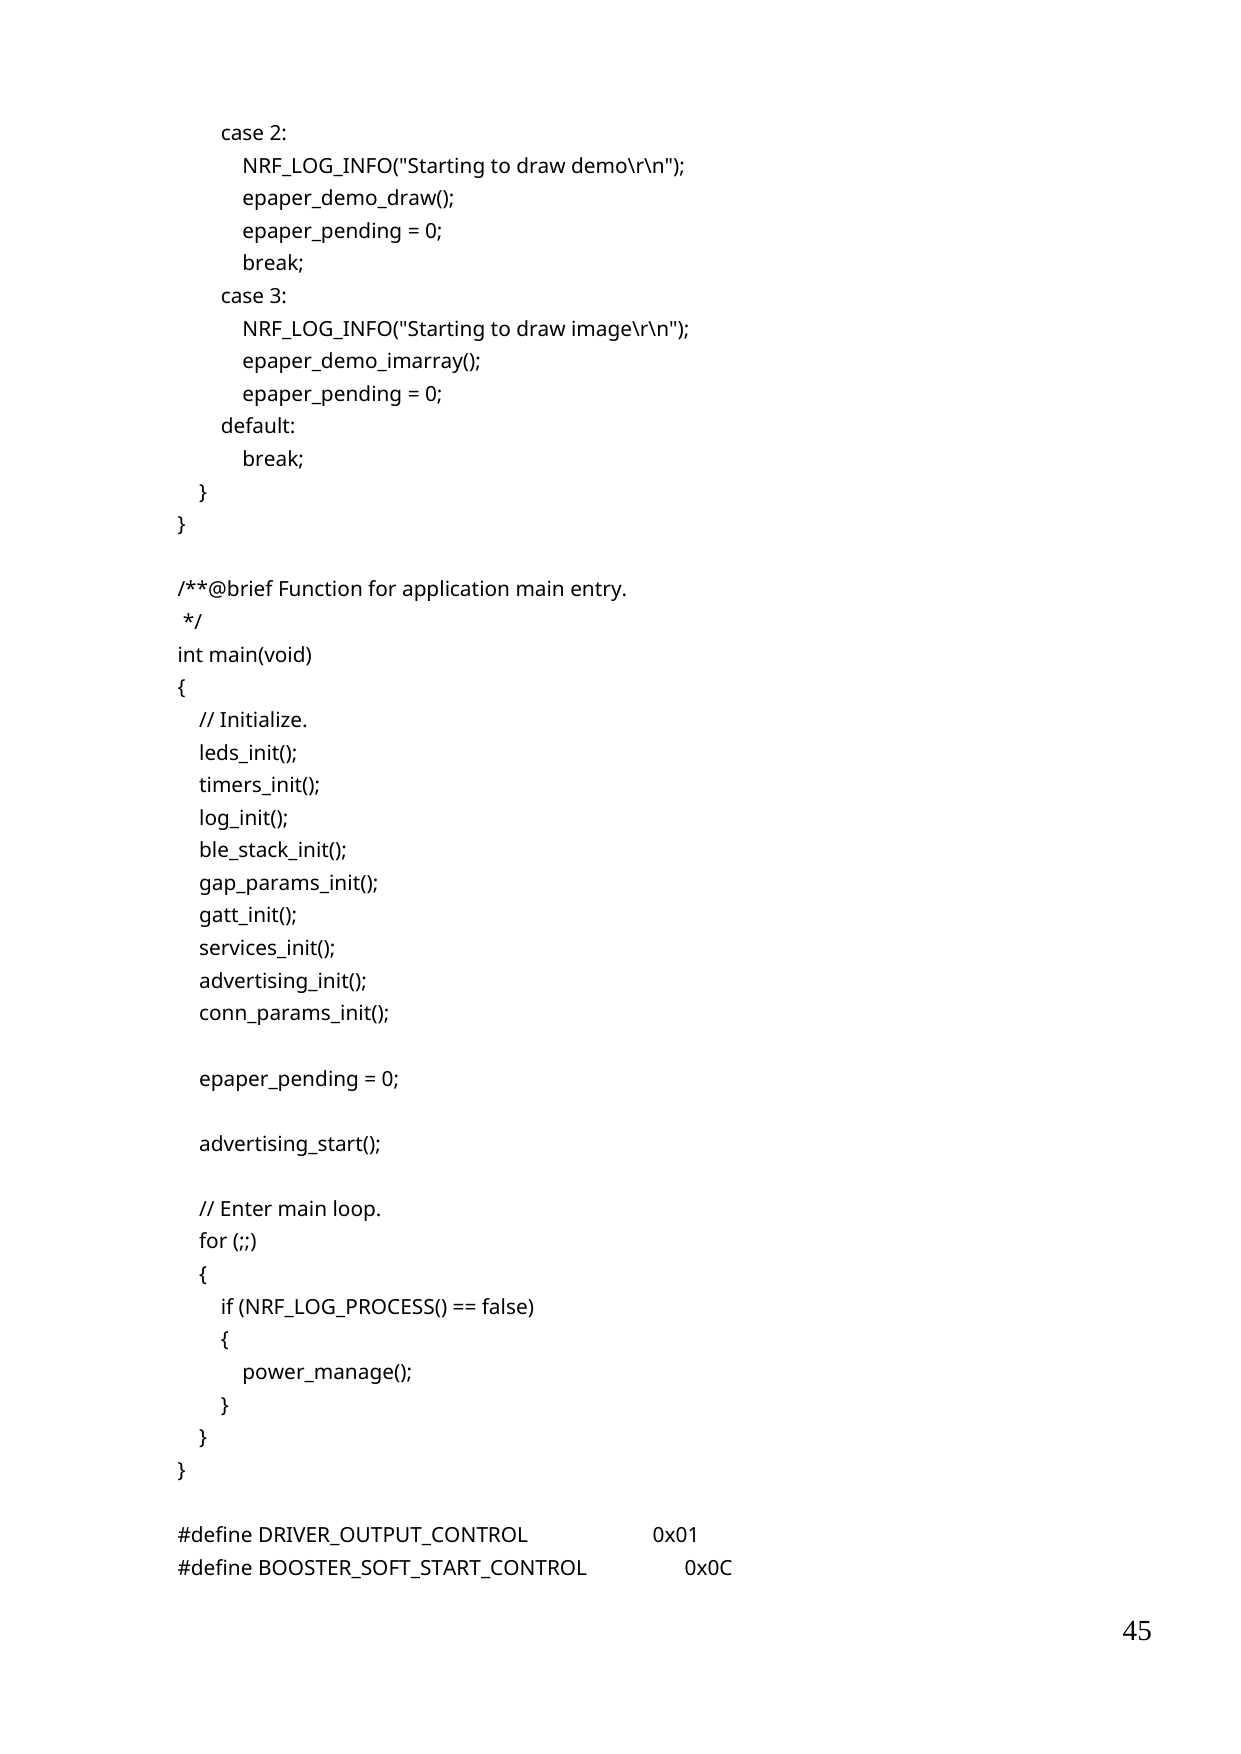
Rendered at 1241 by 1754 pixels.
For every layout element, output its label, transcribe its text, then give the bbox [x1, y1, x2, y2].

text advertising_start(); [177, 1129, 1152, 1157]
text ble_stack_init(); [177, 835, 1152, 864]
text // Initialize. [177, 705, 1152, 733]
text log_init(); [177, 803, 1152, 831]
text timers_init(); [177, 770, 1152, 799]
text { [177, 1324, 1152, 1353]
text epaper_demo_imarray(); [177, 346, 1152, 375]
text services_init(); [177, 933, 1152, 962]
text NRF_LOG_INFO("Starting to draw image\r\n"); [177, 314, 1152, 342]
text break; [177, 444, 1152, 473]
text } [177, 509, 1152, 538]
text gatt_init(); [177, 901, 1152, 929]
text NRF_LOG_INFO("Starting to draw demo\r\n"); [177, 151, 1152, 179]
text if (NRF_LOG_PROCESS() == false) [177, 1292, 1152, 1320]
text int main(void) [177, 640, 1152, 668]
text epaper_pending = 0; [177, 1064, 1152, 1092]
text { [177, 1259, 1152, 1288]
text } [177, 1422, 1152, 1451]
text // Enter main loop. [177, 1194, 1152, 1222]
text */ [177, 607, 1152, 636]
text epaper_pending = 0; [177, 216, 1152, 244]
text } [177, 1455, 1152, 1483]
text conn_params_init(); [177, 998, 1152, 1027]
text { [177, 672, 1152, 701]
text epaper_pending = 0; [177, 379, 1152, 407]
text power_manage(); [177, 1357, 1152, 1386]
text } [177, 1390, 1152, 1418]
text gap_params_init(); [177, 868, 1152, 896]
text for (;;) [177, 1227, 1152, 1255]
text leds_init(); [177, 738, 1152, 766]
text /**@brief Function for application main entry. [177, 574, 1152, 603]
text } [177, 477, 1152, 505]
text default: [177, 412, 1152, 440]
text break; [177, 248, 1152, 277]
text advertising_init(); [177, 966, 1152, 994]
text epaper_demo_draw(); [177, 183, 1152, 212]
text #define DRIVER_OUTPUT_CONTROL 0x01 [177, 1520, 1152, 1548]
text case 3: [177, 281, 1152, 309]
text case 2: [177, 118, 1152, 147]
text #define BOOSTER_SOFT_START_CONTROL 0x0C [177, 1553, 1152, 1581]
